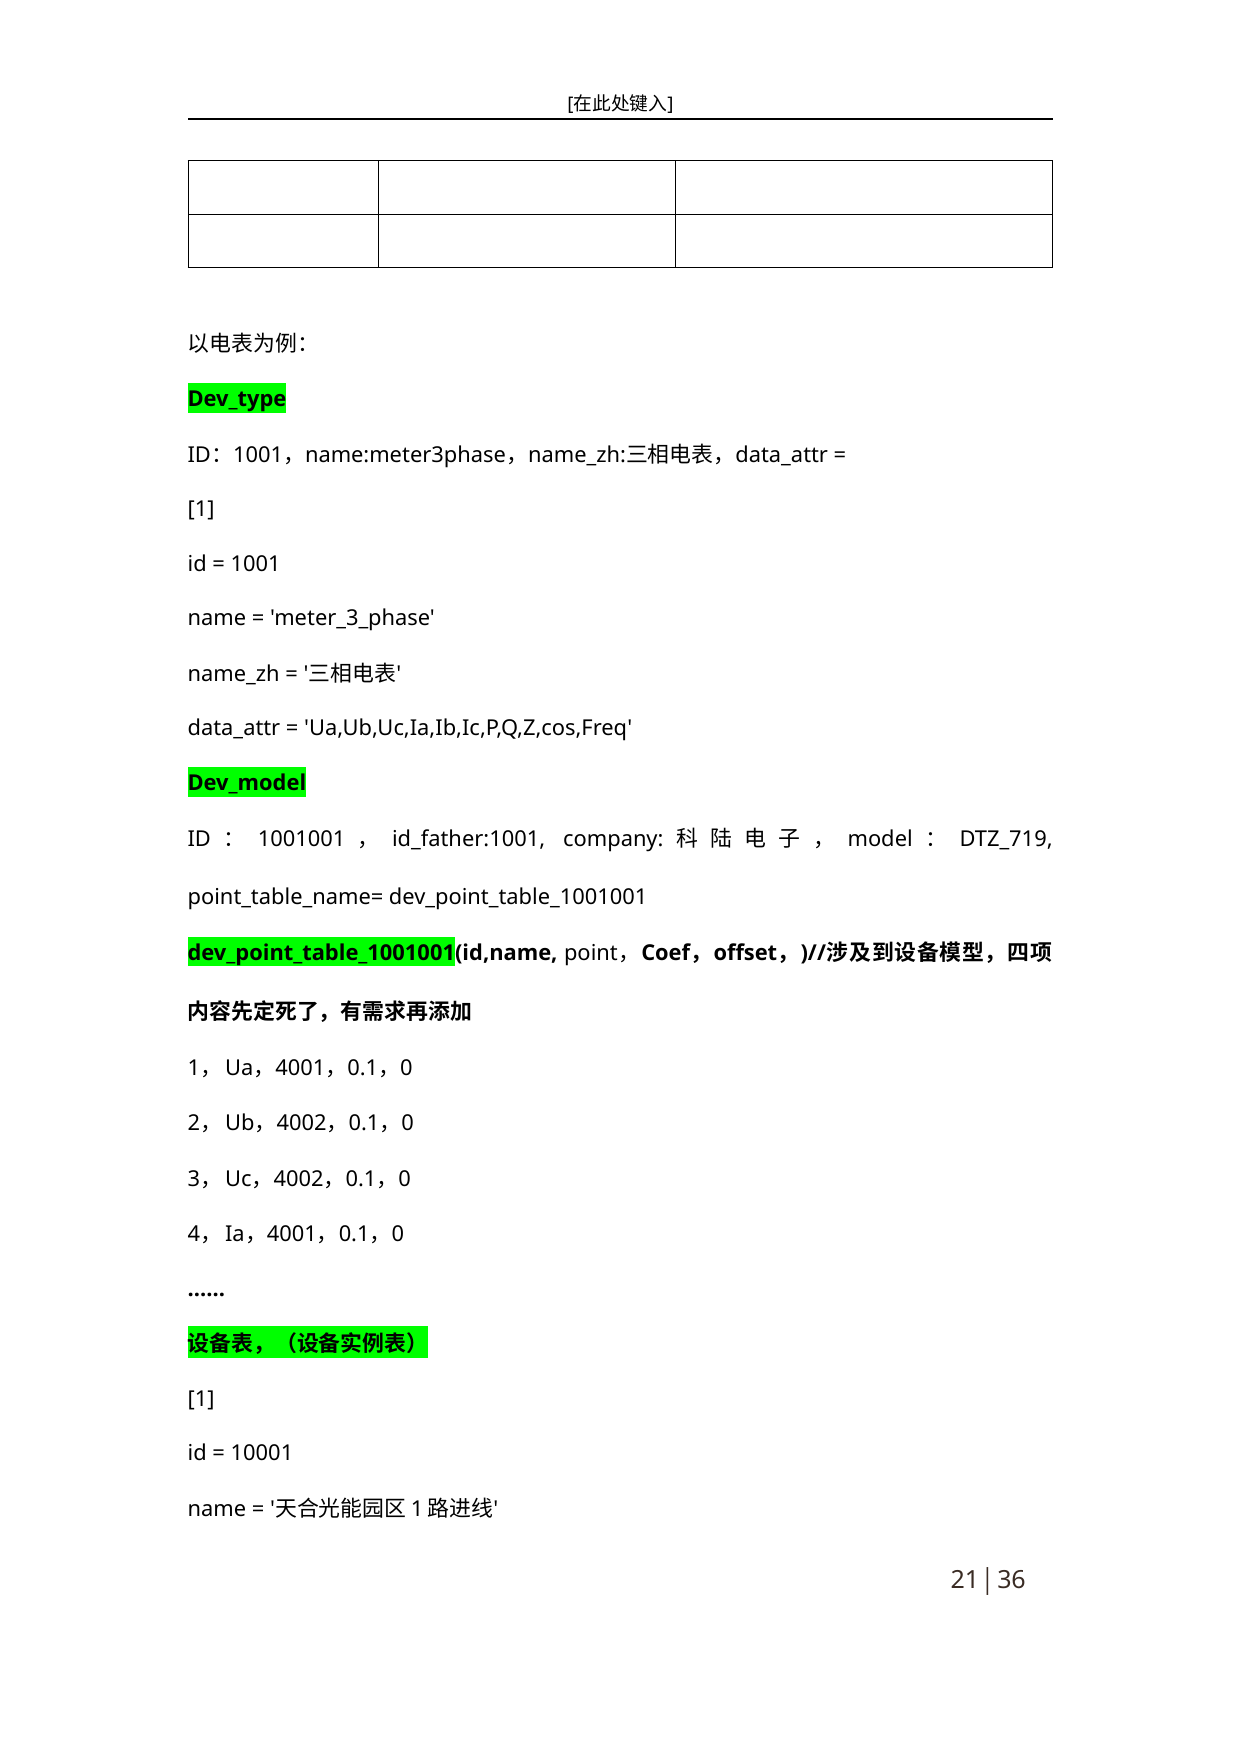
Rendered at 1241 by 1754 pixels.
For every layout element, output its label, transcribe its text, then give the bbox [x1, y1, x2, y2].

text ID：1001，name:meter3phase，name_zh:三相电表，data_attr = [187, 433, 1053, 472]
text 设备表，（设备实例表） [187, 1322, 1053, 1362]
list Ub，4002，0.1，0 [187, 1101, 1053, 1141]
table_cell [676, 161, 1052, 214]
text name_zh = '三相电表' [187, 652, 1053, 692]
text data_attr = 'Ua,Ub,Uc,Ia,Ib,Ic,P,Q,Z,cos,Freq' [187, 707, 1053, 747]
text ID：1001001，id_father:1001, company:科陆电子，model：DTZ_719, point_table_name= dev_point_table_1001001 [187, 817, 1053, 916]
text Dev_model [187, 762, 1053, 802]
text name = 'meter_3_phase' [187, 597, 1053, 637]
table_cell [379, 161, 675, 214]
text [1] [187, 1378, 1053, 1417]
text [1] [187, 488, 1053, 528]
table_cell [676, 215, 1052, 267]
list Uc，4002，0.1，0 [187, 1157, 1053, 1196]
table_cell [189, 215, 378, 267]
text …… [187, 1268, 1053, 1307]
table_cell [379, 215, 675, 267]
text Dev_type [187, 378, 1053, 418]
list Ua，4001，0.1，0 [187, 1046, 1053, 1085]
text dev_point_table_1001001(id,name, point，Coef，offset，)//涉及到设备模型，四项内容先定死了，有需求再添加 [187, 931, 1053, 1030]
text 以电表为例： [187, 322, 1053, 362]
text id = 1001 [187, 543, 1053, 582]
list Ia，4001，0.1，0 [187, 1212, 1053, 1252]
table_cell [189, 161, 378, 214]
text name = '天合光能园区1路进线' [187, 1487, 1053, 1527]
text id = 10001 [187, 1432, 1053, 1472]
